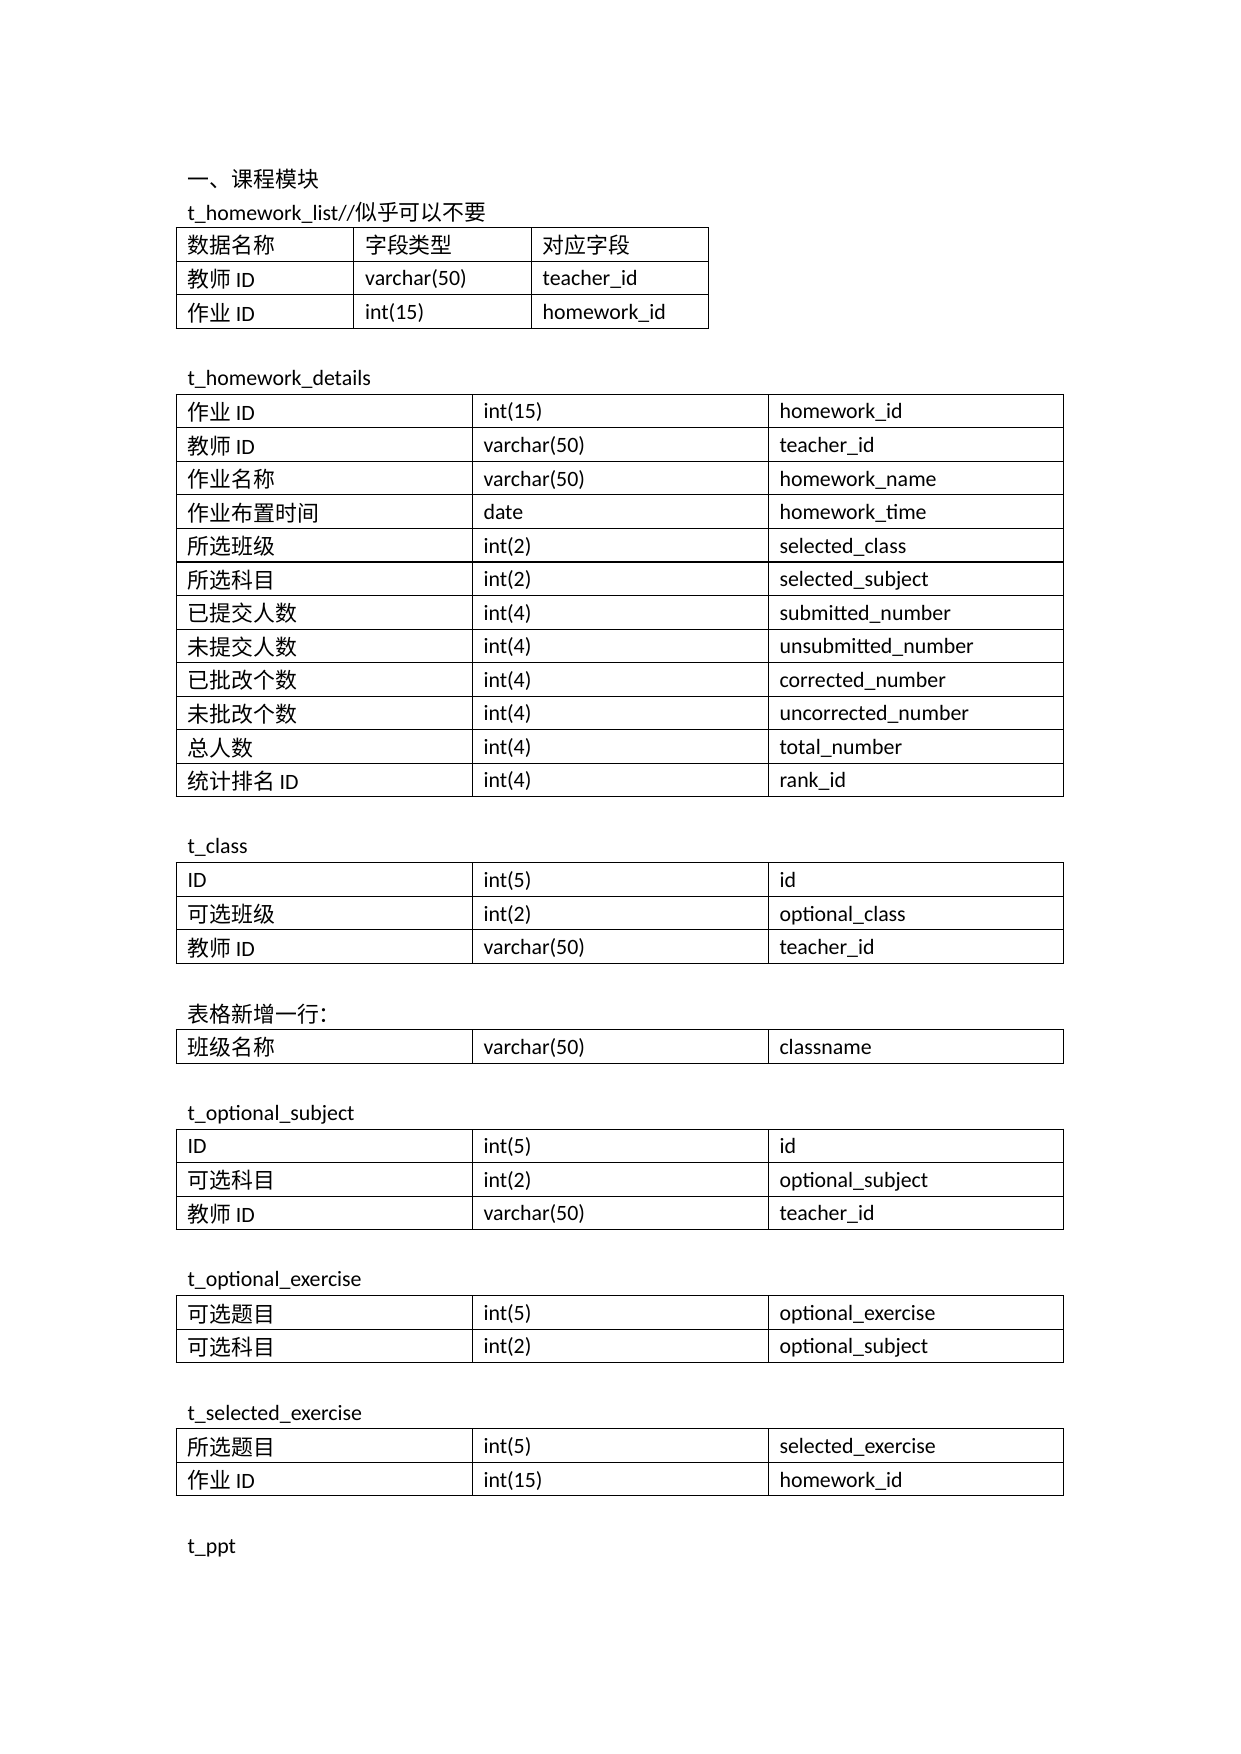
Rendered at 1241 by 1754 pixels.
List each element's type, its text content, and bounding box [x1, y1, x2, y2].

table_header classname [769, 1030, 1063, 1062]
table_cell total_number [769, 730, 1063, 763]
table_cell int(4) [473, 630, 768, 662]
table_cell 教师ID [177, 262, 353, 294]
text t_ppt [187, 1529, 1053, 1561]
table_cell 可选科目 [177, 1163, 472, 1196]
table_cell int(4) [473, 764, 768, 796]
table_header optional_exercise [769, 1296, 1063, 1329]
table_cell date [473, 495, 768, 528]
table_header 班级名称 [177, 1030, 472, 1062]
table_cell 所选科目 [177, 563, 472, 595]
text t_optional_subject [187, 1096, 1053, 1128]
text t_homework_list//似乎可以不要 [187, 194, 1053, 227]
table_cell 未批改个数 [177, 697, 472, 729]
table_cell homework_time [769, 495, 1063, 528]
table_cell 教师ID [177, 1197, 472, 1229]
text t_optional_exercise [187, 1263, 1053, 1295]
table_cell 作业ID [177, 295, 353, 328]
table_cell teacher_id [769, 1197, 1063, 1229]
table_cell homework_name [769, 462, 1063, 494]
table_cell 作业布置时间 [177, 495, 472, 528]
text 表格新增一行： [187, 996, 1053, 1029]
table_header int(5) [473, 1429, 768, 1462]
table_cell submitted_number [769, 596, 1063, 628]
table_cell rank_id [769, 764, 1063, 796]
table_cell corrected_number [769, 663, 1063, 696]
table_header 所选题目 [177, 1429, 472, 1462]
table_cell int(2) [473, 897, 768, 929]
table_cell 总人数 [177, 730, 472, 763]
table_header int(5) [473, 1130, 768, 1162]
text t_homework_details [187, 361, 1053, 394]
table_cell optional_subject [769, 1330, 1063, 1362]
table_cell varchar(50) [473, 462, 768, 494]
text 一、课程模块 [187, 162, 1053, 194]
table_header id [769, 1130, 1063, 1162]
table_cell 作业ID [177, 1463, 472, 1495]
table_cell int(2) [473, 1163, 768, 1196]
table_cell uncorrected_number [769, 697, 1063, 729]
table_cell int(15) [354, 295, 531, 328]
table_cell 教师ID [177, 428, 472, 461]
table_cell int(4) [473, 663, 768, 696]
table_cell 可选科目 [177, 1330, 472, 1362]
table_header homework_id [769, 395, 1063, 427]
table_header id [769, 863, 1063, 896]
table_cell varchar(50) [473, 930, 768, 963]
table_cell varchar(50) [473, 1197, 768, 1229]
table_cell 未提交人数 [177, 630, 472, 662]
table_cell homework_id [769, 1463, 1063, 1495]
table_cell optional_class [769, 897, 1063, 929]
table_header selected_exercise [769, 1429, 1063, 1462]
table_cell int(2) [473, 529, 768, 561]
table_header 字段类型 [354, 228, 531, 261]
table_header ID [177, 863, 472, 896]
table_header int(15) [473, 395, 768, 427]
table_header ID [177, 1130, 472, 1162]
table_cell selected_subject [769, 563, 1063, 595]
table_cell 可选班级 [177, 897, 472, 929]
table_cell teacher_id [769, 930, 1063, 963]
table_header varchar(50) [473, 1030, 768, 1062]
table_cell int(4) [473, 697, 768, 729]
table_cell int(15) [473, 1463, 768, 1495]
table_header int(5) [473, 863, 768, 896]
table_header 数据名称 [177, 228, 353, 261]
table_cell teacher_id [769, 428, 1063, 461]
table_cell int(2) [473, 1330, 768, 1362]
table_cell int(4) [473, 730, 768, 763]
table_cell homework_id [532, 295, 708, 328]
table_cell 作业名称 [177, 462, 472, 494]
table_cell 统计排名ID [177, 764, 472, 796]
table_header 作业ID [177, 395, 472, 427]
table_cell unsubmitted_number [769, 630, 1063, 662]
table_header 对应字段 [532, 228, 708, 261]
table_cell optional_subject [769, 1163, 1063, 1196]
table_cell varchar(50) [354, 262, 531, 294]
table_cell 教师ID [177, 930, 472, 963]
table_cell 所选班级 [177, 529, 472, 561]
table_cell 已提交人数 [177, 596, 472, 628]
text t_class [187, 830, 1053, 862]
table_cell int(2) [473, 563, 768, 595]
table_cell selected_class [769, 529, 1063, 561]
table_cell varchar(50) [473, 428, 768, 461]
text t_selected_exercise [187, 1396, 1053, 1428]
table_cell int(4) [473, 596, 768, 628]
table_header int(5) [473, 1296, 768, 1329]
table_cell 已批改个数 [177, 663, 472, 696]
table_cell teacher_id [532, 262, 708, 294]
table_header 可选题目 [177, 1296, 472, 1329]
